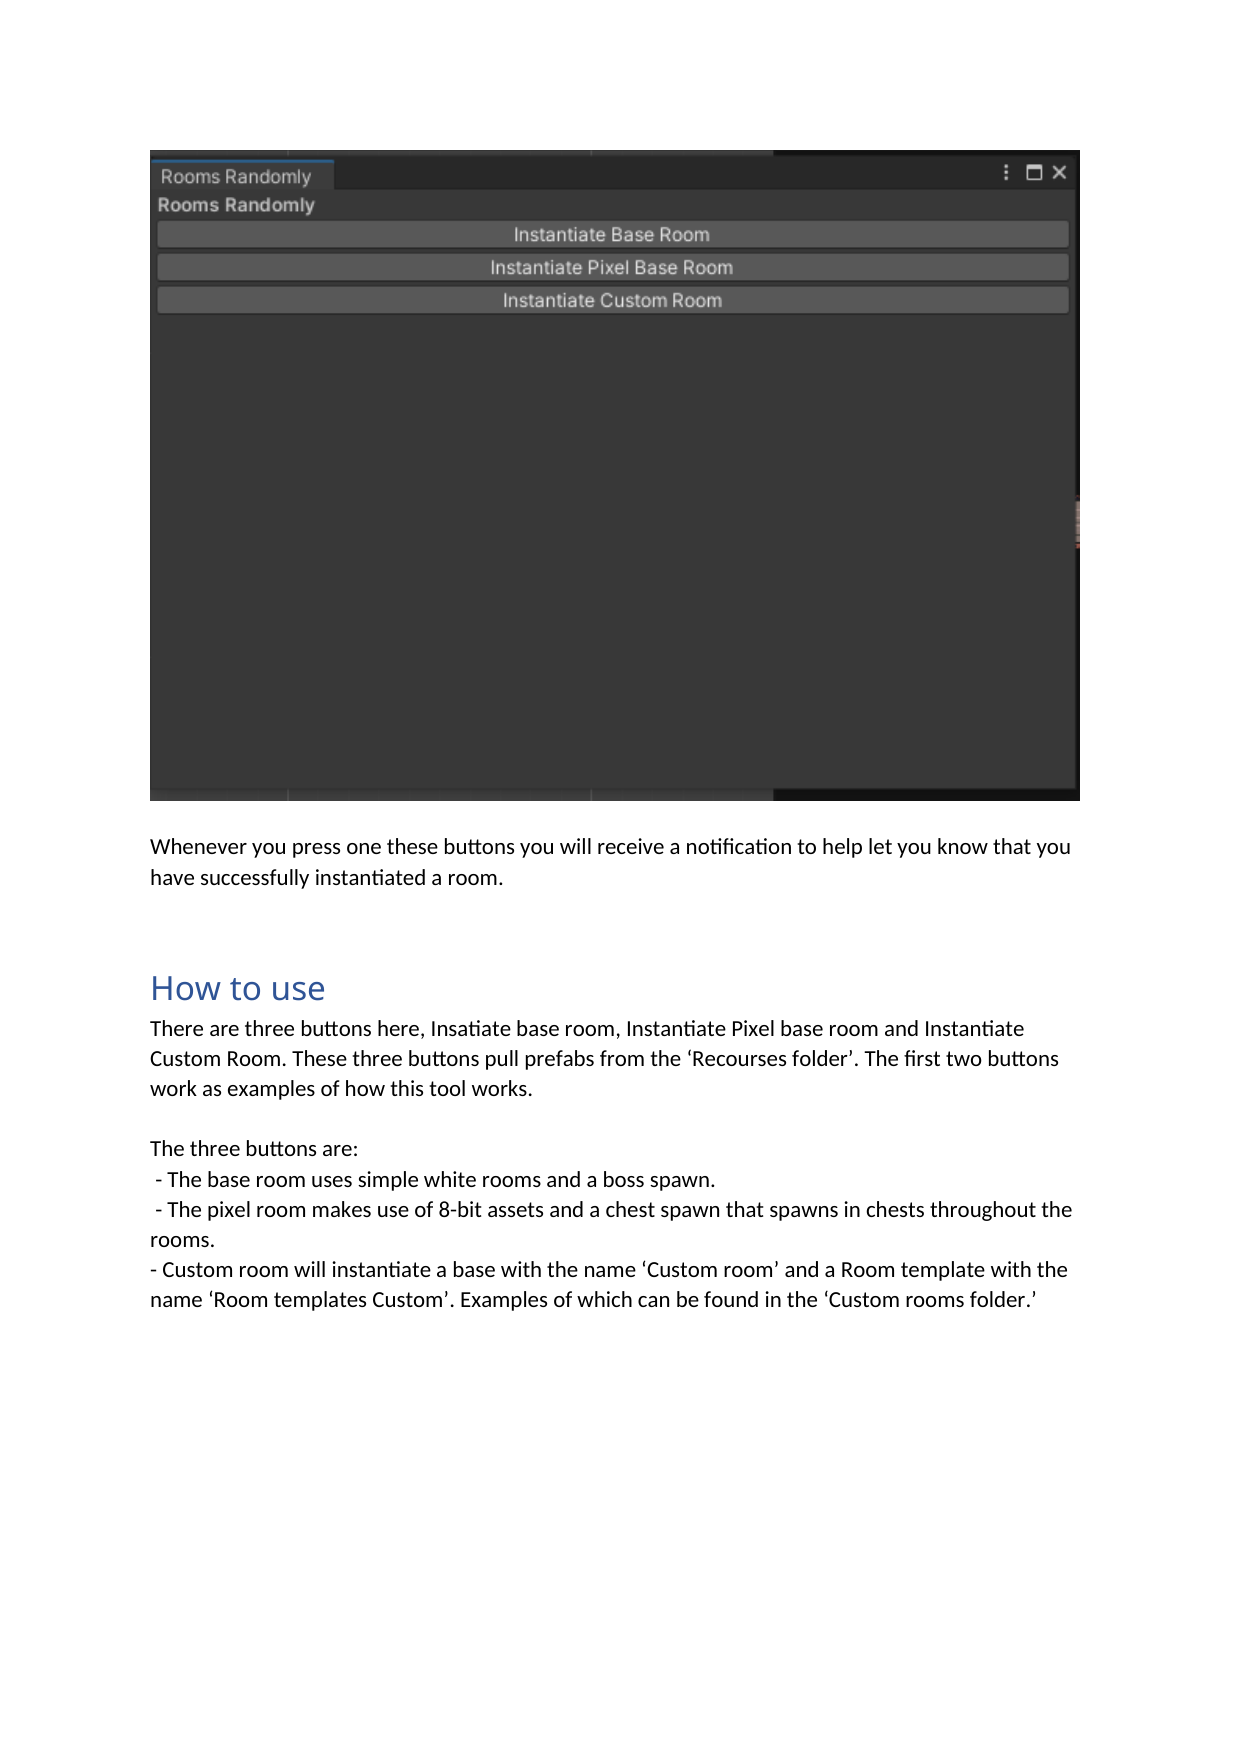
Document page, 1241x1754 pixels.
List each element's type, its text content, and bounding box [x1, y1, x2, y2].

picture [150, 150, 1080, 801]
text There are three buttons here, Insatiate base room, Instantiate Pixel base room and Instantiate Custom Room. These three buttons pull prefabs from the ‘Recourses folder’. The first two buttons work as examples of how this tool works. The three buttons are: - The base room uses simple white rooms and a boss spawn. - The pixel room makes use of 8-bit assets and a chest spawn that spawns in chests throughout the rooms. - Custom room will instantiate a base with the name ‘Custom room’ and a Room template with the name ‘Room templates Custom’. Examples of which can be found in the ‘Custom rooms folder.’ [150, 1014, 1090, 1314]
subtitle How to use [150, 965, 1090, 1010]
